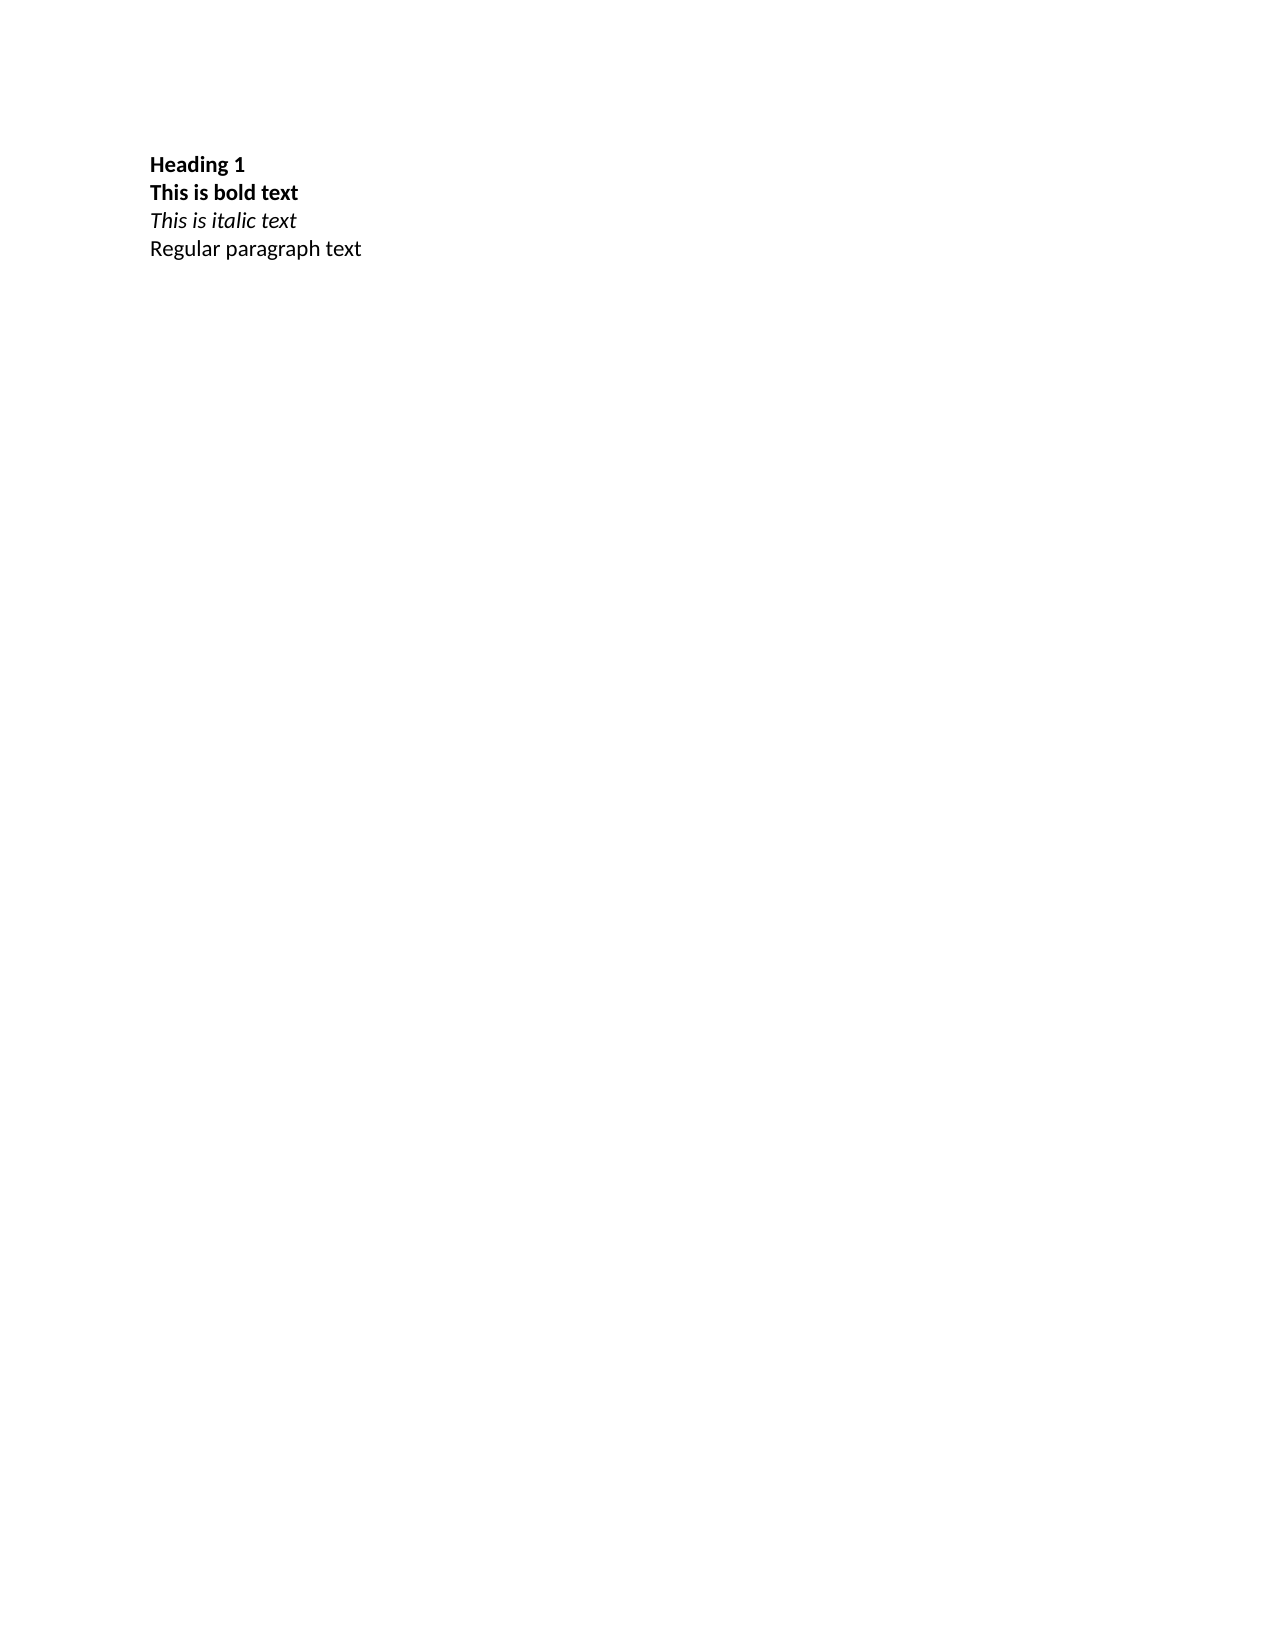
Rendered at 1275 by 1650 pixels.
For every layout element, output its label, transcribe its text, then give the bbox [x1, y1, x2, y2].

text This is bold text [150, 184, 1125, 218]
text This is italic text [150, 218, 1125, 252]
text Heading 1 [150, 150, 1125, 184]
text Regular paragraph text [150, 252, 1125, 286]
